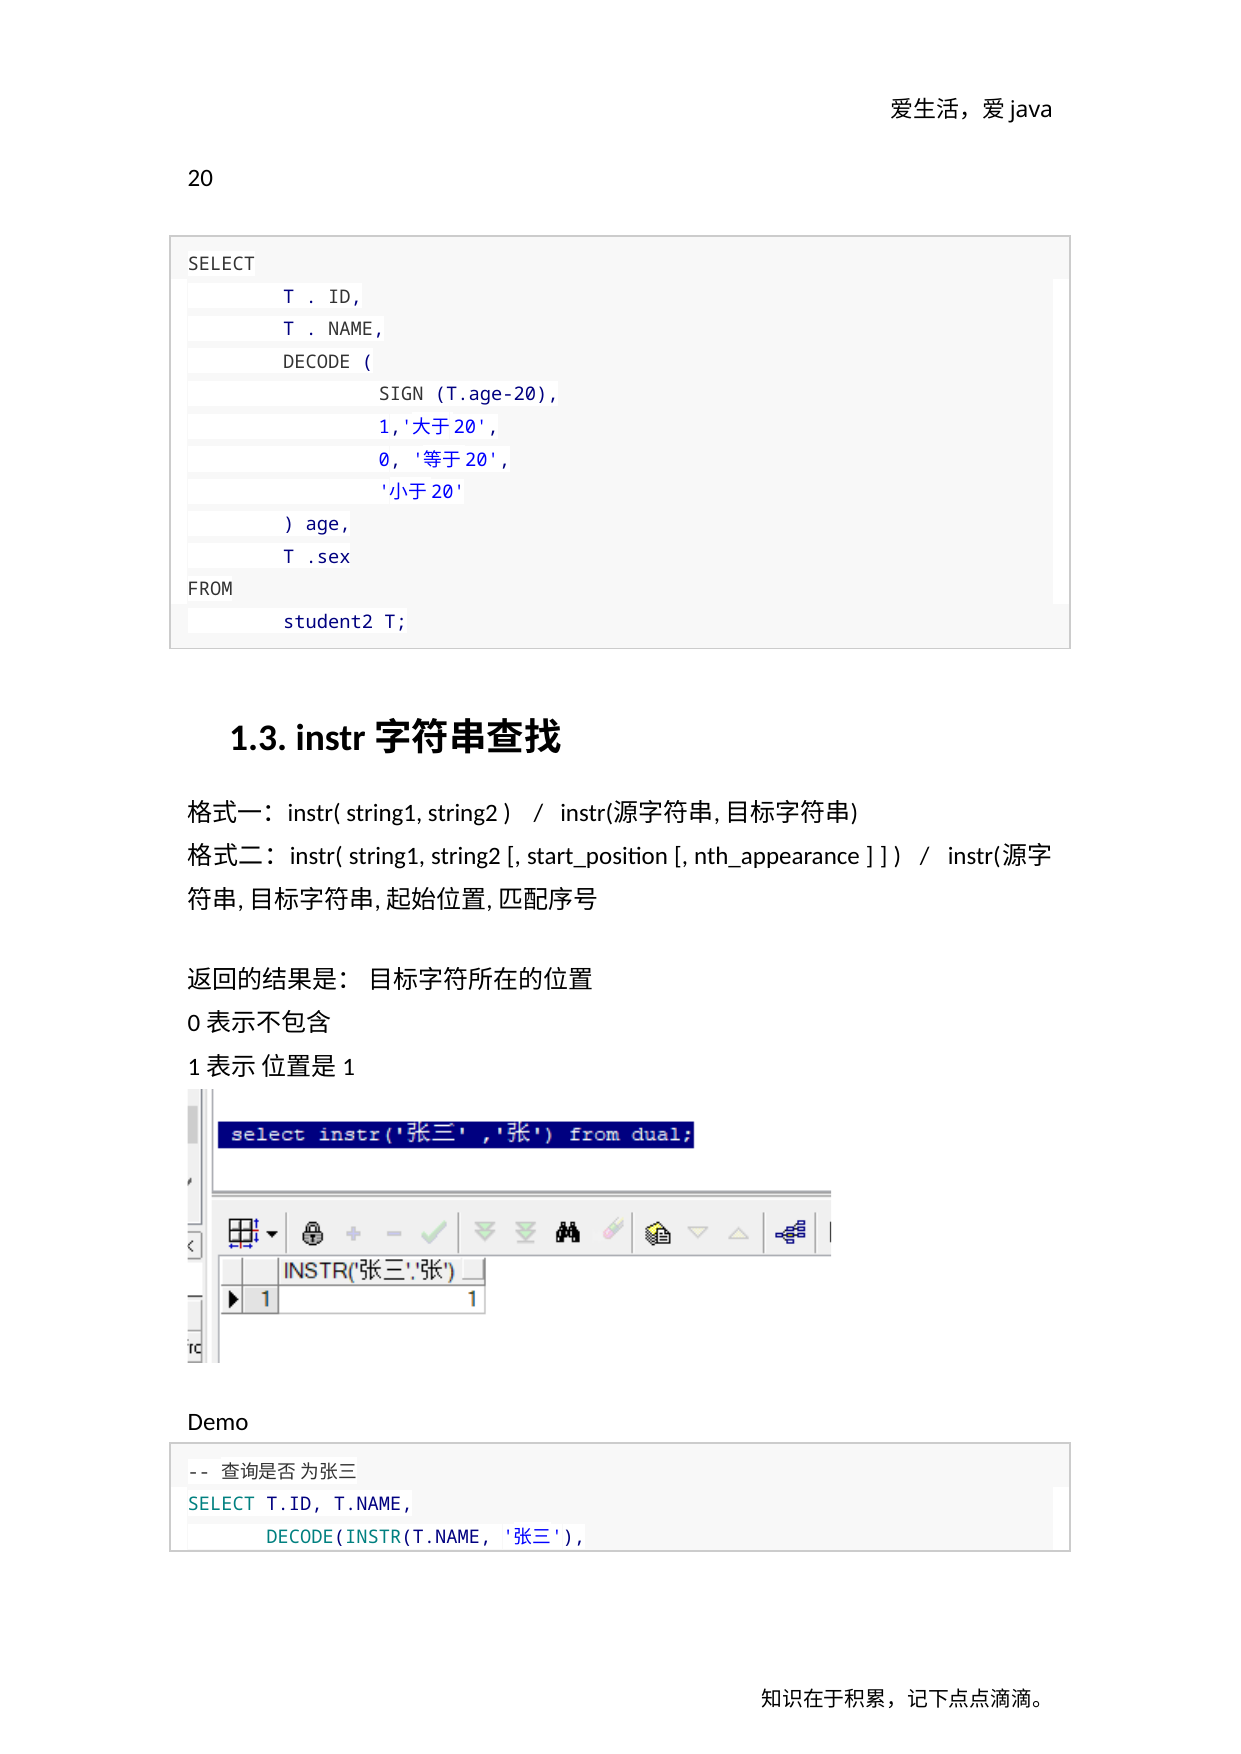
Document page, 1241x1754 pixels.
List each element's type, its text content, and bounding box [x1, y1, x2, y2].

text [187, 162, 1053, 192]
text SELECT T.ID, T.NAME, [187, 1487, 1053, 1519]
text 1 表示 位置是 1 [187, 1046, 1053, 1082]
text T . NAME, [187, 312, 1053, 344]
text T . ID, [187, 279, 1053, 312]
text 格式一：instr( string1, string2 ) / instr(源字符串, 目标字符串) [187, 792, 1053, 829]
text 0, '等于 20', [187, 442, 1053, 474]
subtitle instr 字符串查找 [229, 706, 1053, 761]
text '小于20' [187, 474, 1053, 507]
text SIGN (T.age-20), [187, 377, 1053, 409]
text SELECT [171, 237, 1069, 279]
text DECODE(INSTR(T.NAME, '张三'), [187, 1519, 1053, 1550]
text 1,'大于20', [187, 409, 1053, 442]
text 返回的结果是： 目标字符所在的位置 [187, 959, 1053, 996]
text DECODE ( [187, 344, 1053, 377]
text -- 查询是否 为张三 [171, 1444, 1069, 1487]
text Demo [187, 1406, 1053, 1436]
text student2 T; [171, 593, 1069, 648]
text 0 表示不包含 [187, 1003, 1053, 1039]
text FROM [187, 572, 1053, 593]
picture [187, 1089, 832, 1363]
text ) age, [187, 507, 1053, 539]
text 格式二：instr( string1, string2 [, start_position [, nth_appearance ] ] ) / instr(源字符串, 目标字符串, 起始位置, 匹配序号 [187, 836, 1053, 916]
text T .sex [187, 539, 1053, 572]
